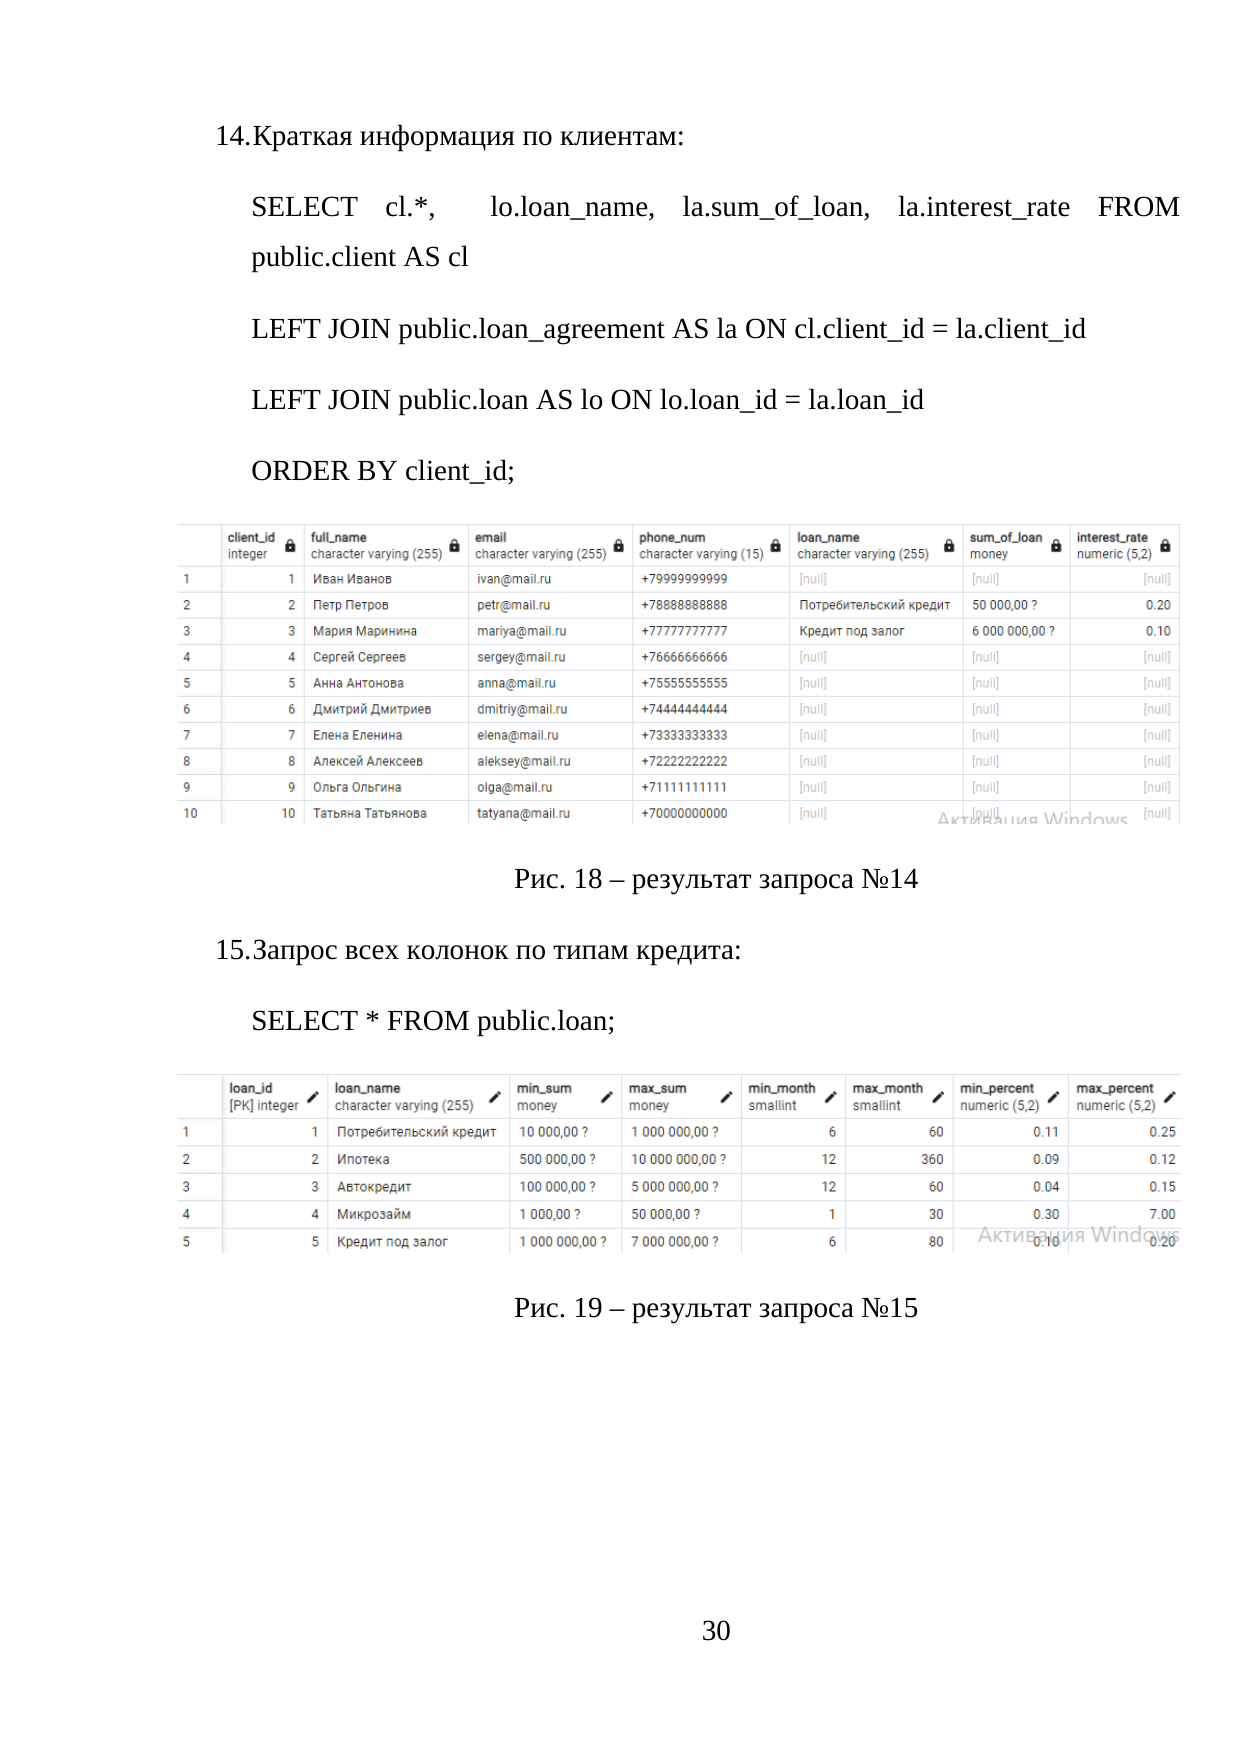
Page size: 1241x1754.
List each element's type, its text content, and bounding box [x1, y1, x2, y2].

text ORDER BY client_id; [177, 453, 1181, 487]
text LEFT JOIN public.loan AS lo ON lo.loan_id = la.loan_id [177, 382, 1181, 415]
text Рис. 19 – результат запроса №15 [177, 1290, 1181, 1324]
list Запрос всех колонок по типам кредита: [215, 932, 1181, 965]
picture [177, 524, 1182, 824]
text LEFT JOIN public.loan_agreement AS la ON cl.client_id = la.client_id [177, 311, 1181, 344]
text SELECT cl.*, lo.loan_name, la.sum_of_loan, la.interest_rate FROM public.client AS cl [251, 189, 1181, 273]
picture [177, 1074, 1182, 1253]
text SELECT * FROM public.loan; [177, 1003, 1181, 1037]
text Рис. 18 – результат запроса №14 [177, 861, 1181, 894]
list Краткая информация по клиентам: [215, 118, 1181, 152]
